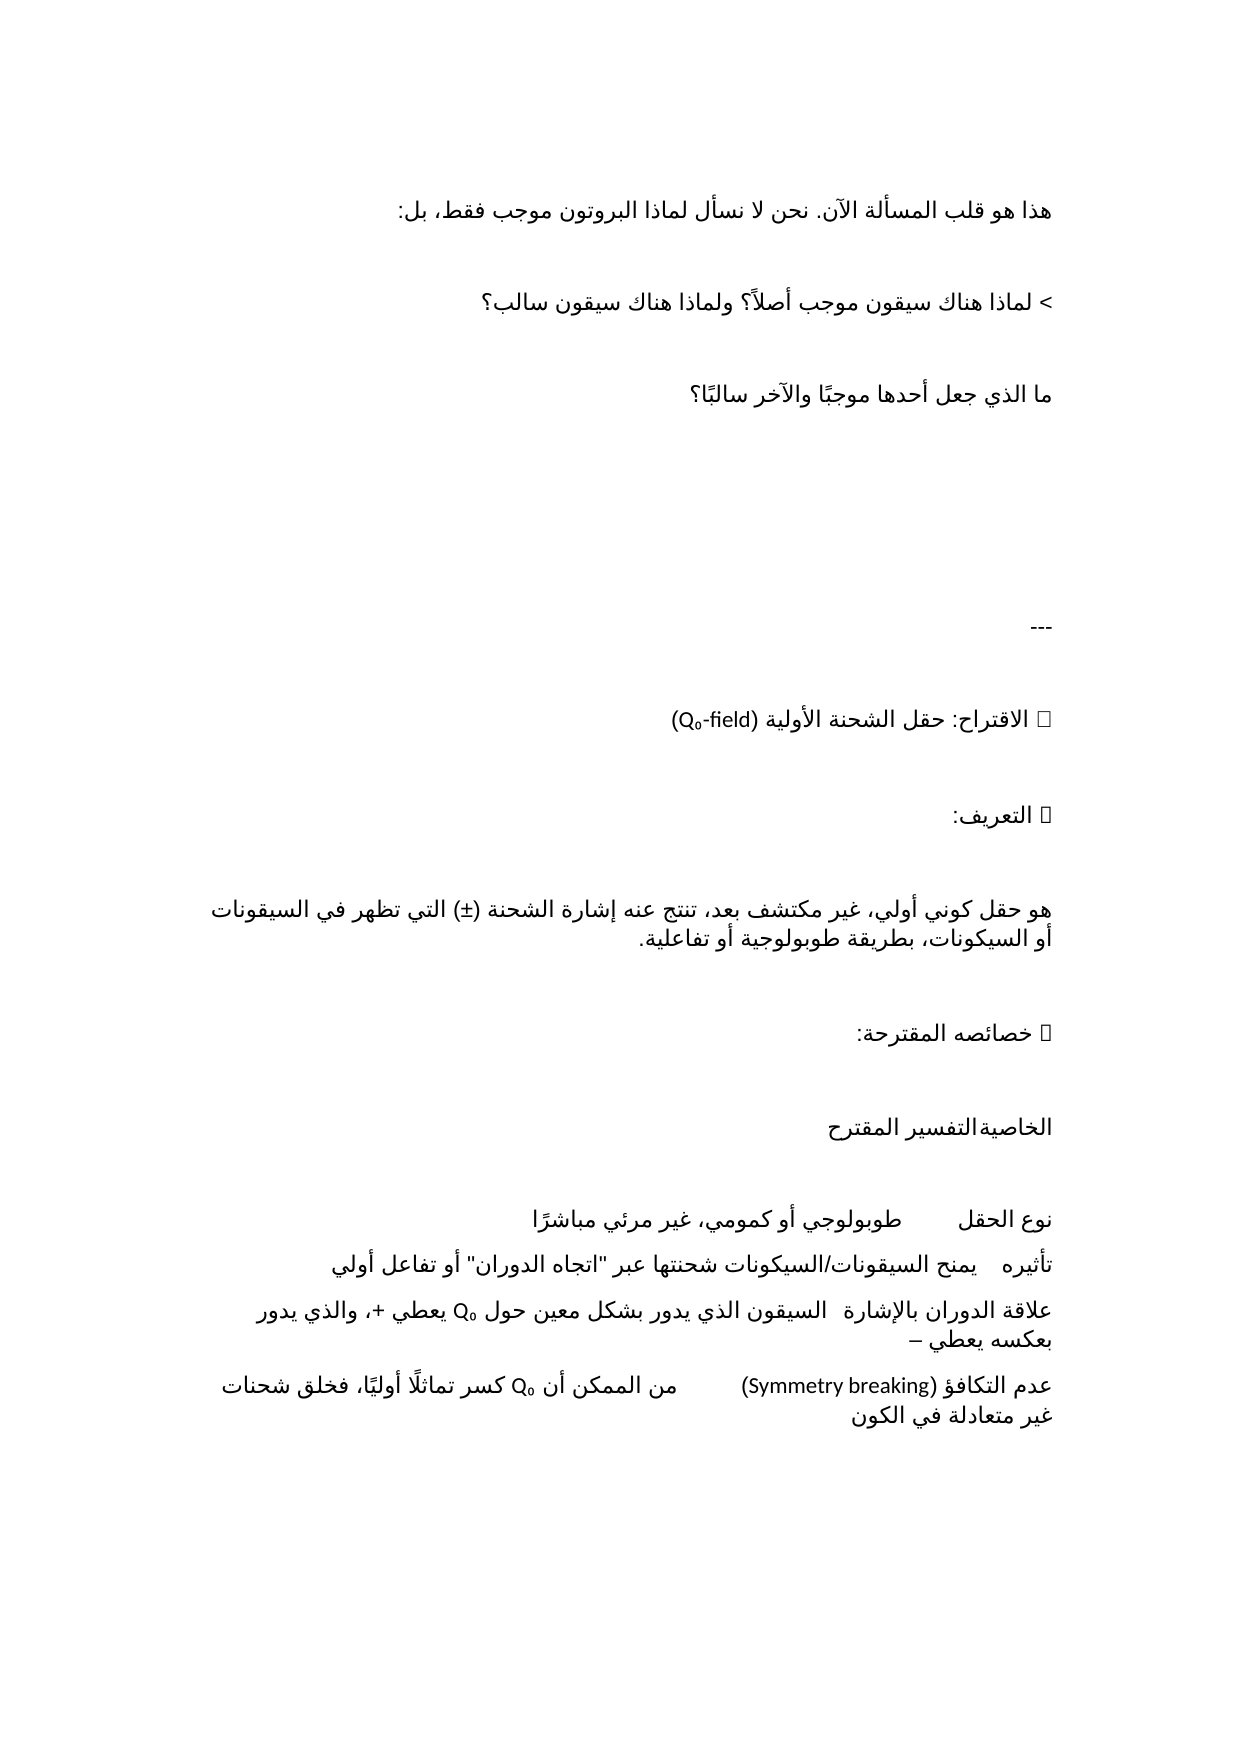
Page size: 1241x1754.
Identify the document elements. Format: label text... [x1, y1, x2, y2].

text علاقة الدوران بالإشارة السيقون الذي يدور بشكل معين حول Q₀ يعطي +، والذي يدور بعكسه يعطي – [187, 1296, 1053, 1353]
text هو حقل كوني أولي، غير مكتشف بعد، تنتج عنه إشارة الشحنة (±) التي تظهر في السيقونات أو السيكونات، بطريقة طوبولوجية أو تفاعلية. [187, 896, 1053, 951]
text ما الذي جعل أحدها موجبًا والآخر سالبًا؟ [187, 381, 1053, 407]
text 🌌 التعريف: [187, 799, 1053, 830]
text الخاصية التفسير المقترح [187, 1114, 1053, 1140]
text --- [187, 613, 1053, 640]
text نوع الحقل طوبولوجي أو كمومي، غير مرئي مباشرًا [187, 1206, 1053, 1232]
text هذا هو قلب المسألة الآن. نحن لا نسأل لماذا البروتون موجب فقط، بل: [187, 197, 1053, 223]
text عدم التكافؤ (Symmetry breaking) من الممكن أن Q₀ كسر تماثلًا أوليًا، فخلق شحنات غير متعادلة في الكون [187, 1371, 1053, 1428]
text > لماذا هناك سيقون موجب أصلاً؟ ولماذا هناك سيقون سالب؟ [187, 289, 1053, 315]
text 🧭 الاقتراح: حقل الشحنة الأولية (Q₀-field) [187, 705, 1053, 733]
text 🌐 خصائصه المقترحة: [187, 1017, 1053, 1048]
text تأثيره يمنح السيقونات/السيكونات شحنتها عبر "اتجاه الدوران" أو تفاعل أولي [187, 1251, 1053, 1277]
